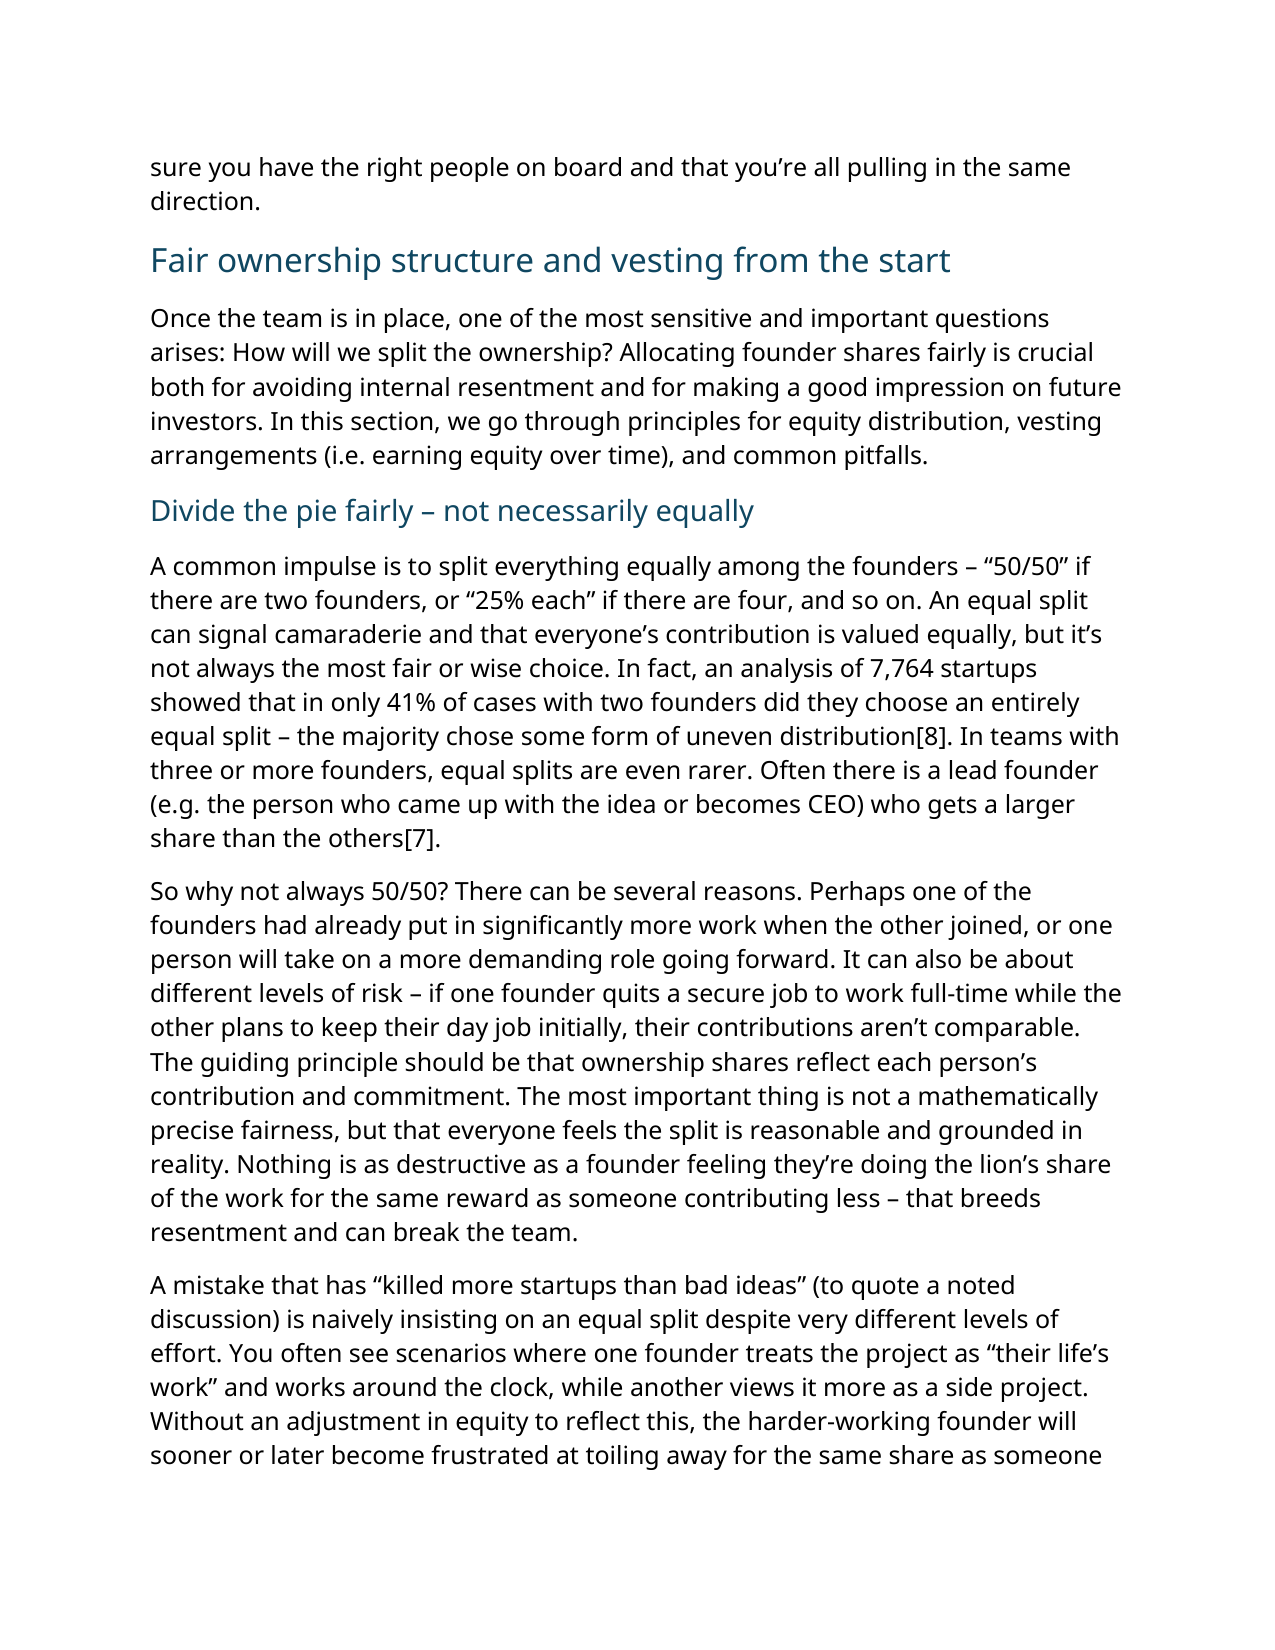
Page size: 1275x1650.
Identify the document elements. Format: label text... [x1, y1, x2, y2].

text Once the team is in place, one of the most sensitive and important questions arises: How will we split the ownership? Allocating founder shares fairly is crucial both for avoiding internal resentment and for making a good impression on future investors. In this section, we go through principles for equity distribution, vesting arrangements (i.e. earning equity over time), and common pitfalls. [150, 301, 1125, 471]
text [150, 150, 1125, 218]
subtitle Divide the pie fairly – not necessarily equally [150, 490, 1125, 530]
text A common impulse is to split everything equally among the founders – “50/50” if there are two founders, or “25% each” if there are four, and so on. An equal split can signal camaraderie and that everyone’s contribution is valued equally, but it’s not always the most fair or wise choice. In fact, an analysis of 7,764 startups showed that in only 41% of cases with two founders did they choose an entirely equal split – the majority chose some form of uneven distribution[8]. In teams with three or more founders, equal splits are even rarer. Often there is a lead founder (e.g. the person who came up with the idea or becomes CEO) who gets a larger share than the others[7]. [150, 548, 1125, 855]
text So why not always 50/50? There can be several reasons. Perhaps one of the founders had already put in significantly more work when the other joined, or one person will take on a more demanding role going forward. It can also be about different levels of risk – if one founder quits a secure job to work full-time while the other plans to keep their day job initially, their contributions aren’t comparable. The guiding principle should be that ownership shares reflect each person’s contribution and commitment. The most important thing is not a mathematically precise fairness, but that everyone feels the split is reasonable and grounded in reality. Nothing is as destructive as a founder feeling they’re doing the lion’s share of the work for the same reward as someone contributing less – that breeds resentment and can break the team. [150, 874, 1125, 1248]
subtitle Fair ownership structure and vesting from the start [150, 237, 1125, 282]
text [150, 1267, 1125, 1472]
